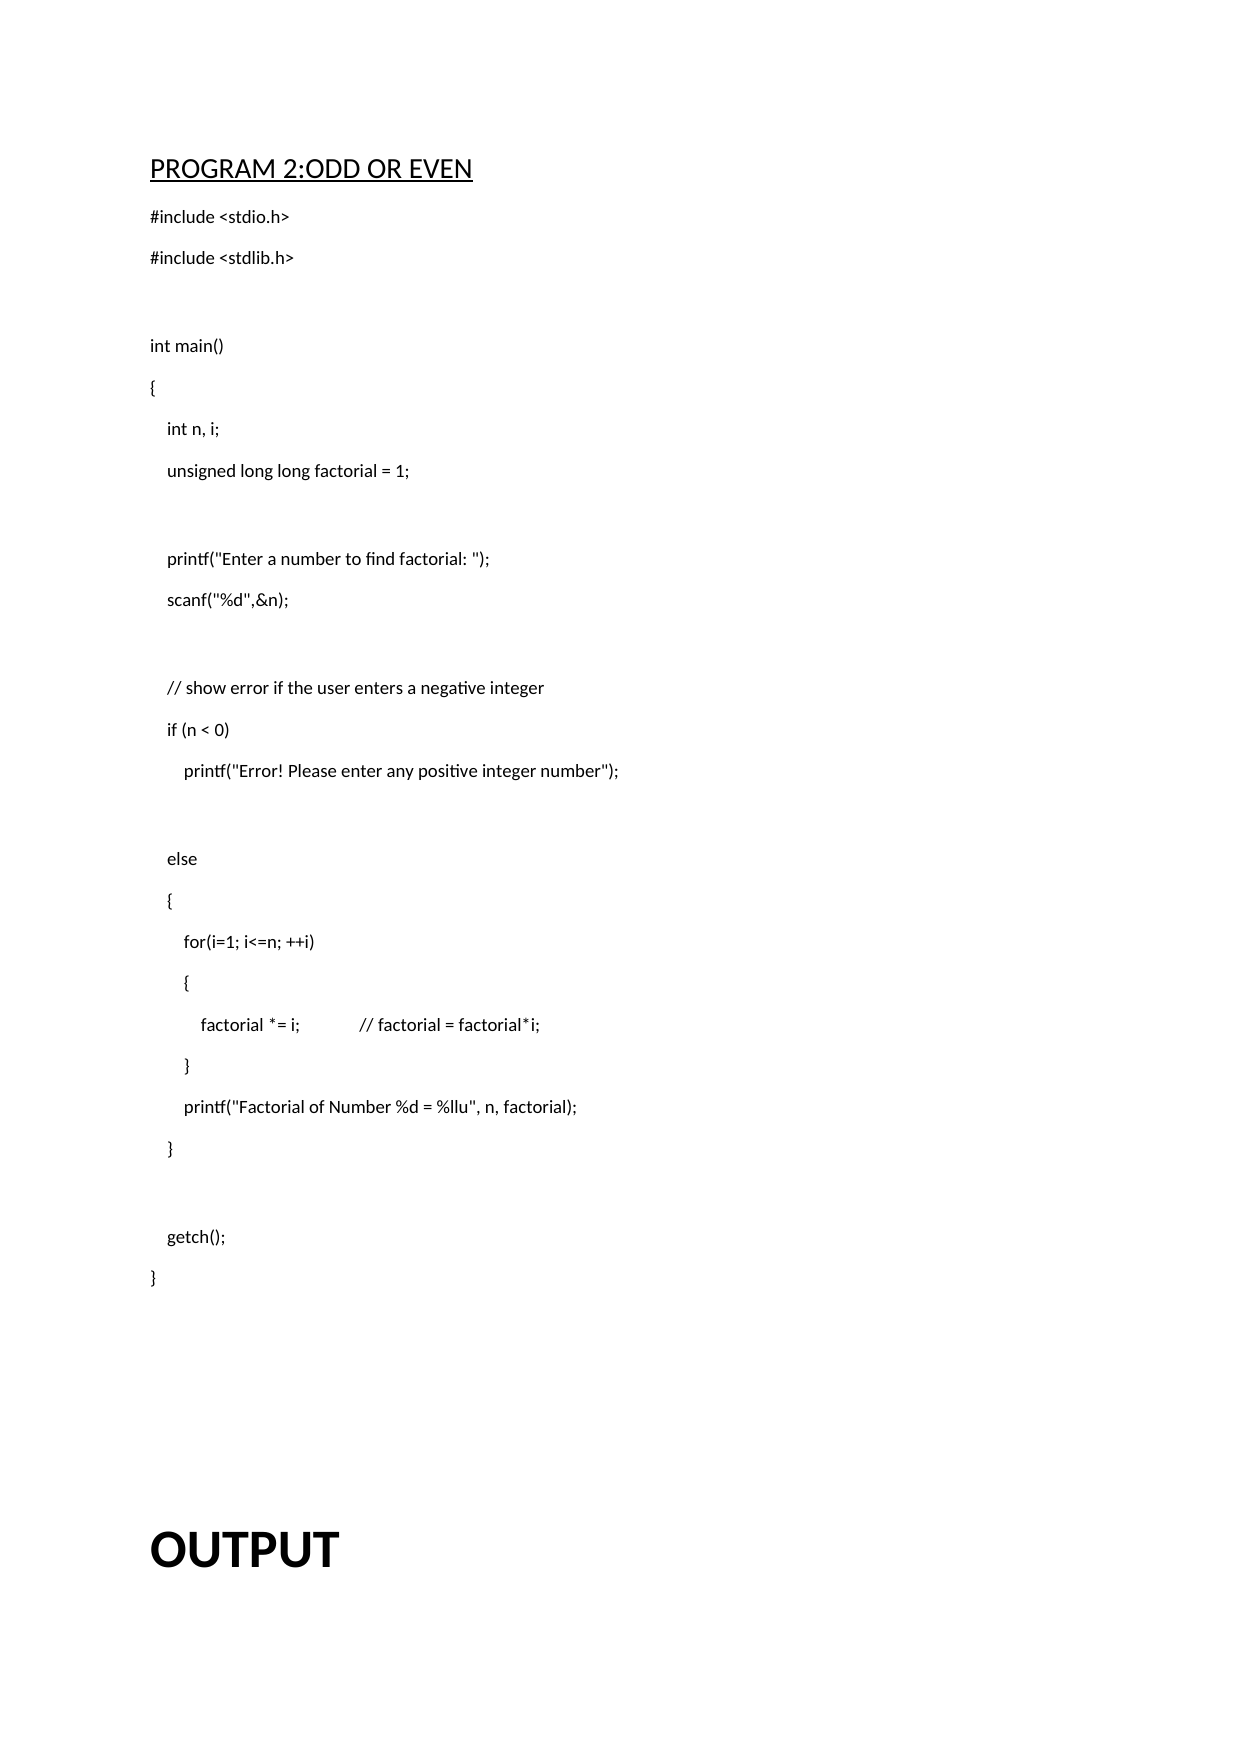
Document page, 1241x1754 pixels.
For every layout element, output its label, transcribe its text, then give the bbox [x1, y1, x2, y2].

text } [150, 1054, 1090, 1077]
text #include <stdlib.h> [150, 246, 1090, 269]
text if (n < 0) [150, 718, 1090, 741]
text { [150, 889, 1090, 912]
text // show error if the user enters a negative integer [150, 677, 1090, 699]
text int main() [150, 335, 1090, 358]
text printf("Enter a number to find factorial: "); [150, 547, 1090, 570]
text printf("Error! Please enter any positive integer number"); [150, 759, 1090, 782]
text } [150, 1137, 1090, 1160]
text scanf("%d",&n); [150, 588, 1090, 611]
text PROGRAM 2:ODD OR EVEN [150, 150, 1090, 186]
text } [150, 1267, 1090, 1289]
text printf("Factorial of Number %d = %llu", n, factorial); [150, 1096, 1090, 1118]
text unsigned long long factorial = 1; [150, 459, 1090, 482]
text { [150, 376, 1090, 399]
text { [150, 972, 1090, 994]
text factorial *= i; // factorial = factorial*i; [150, 1013, 1090, 1036]
text OUTPUT [150, 1515, 1090, 1581]
text #include <stdio.h> [150, 205, 1090, 228]
text int n, i; [150, 417, 1090, 440]
text else [150, 847, 1090, 870]
text getch(); [150, 1225, 1090, 1248]
text for(i=1; i<=n; ++i) [150, 930, 1090, 953]
